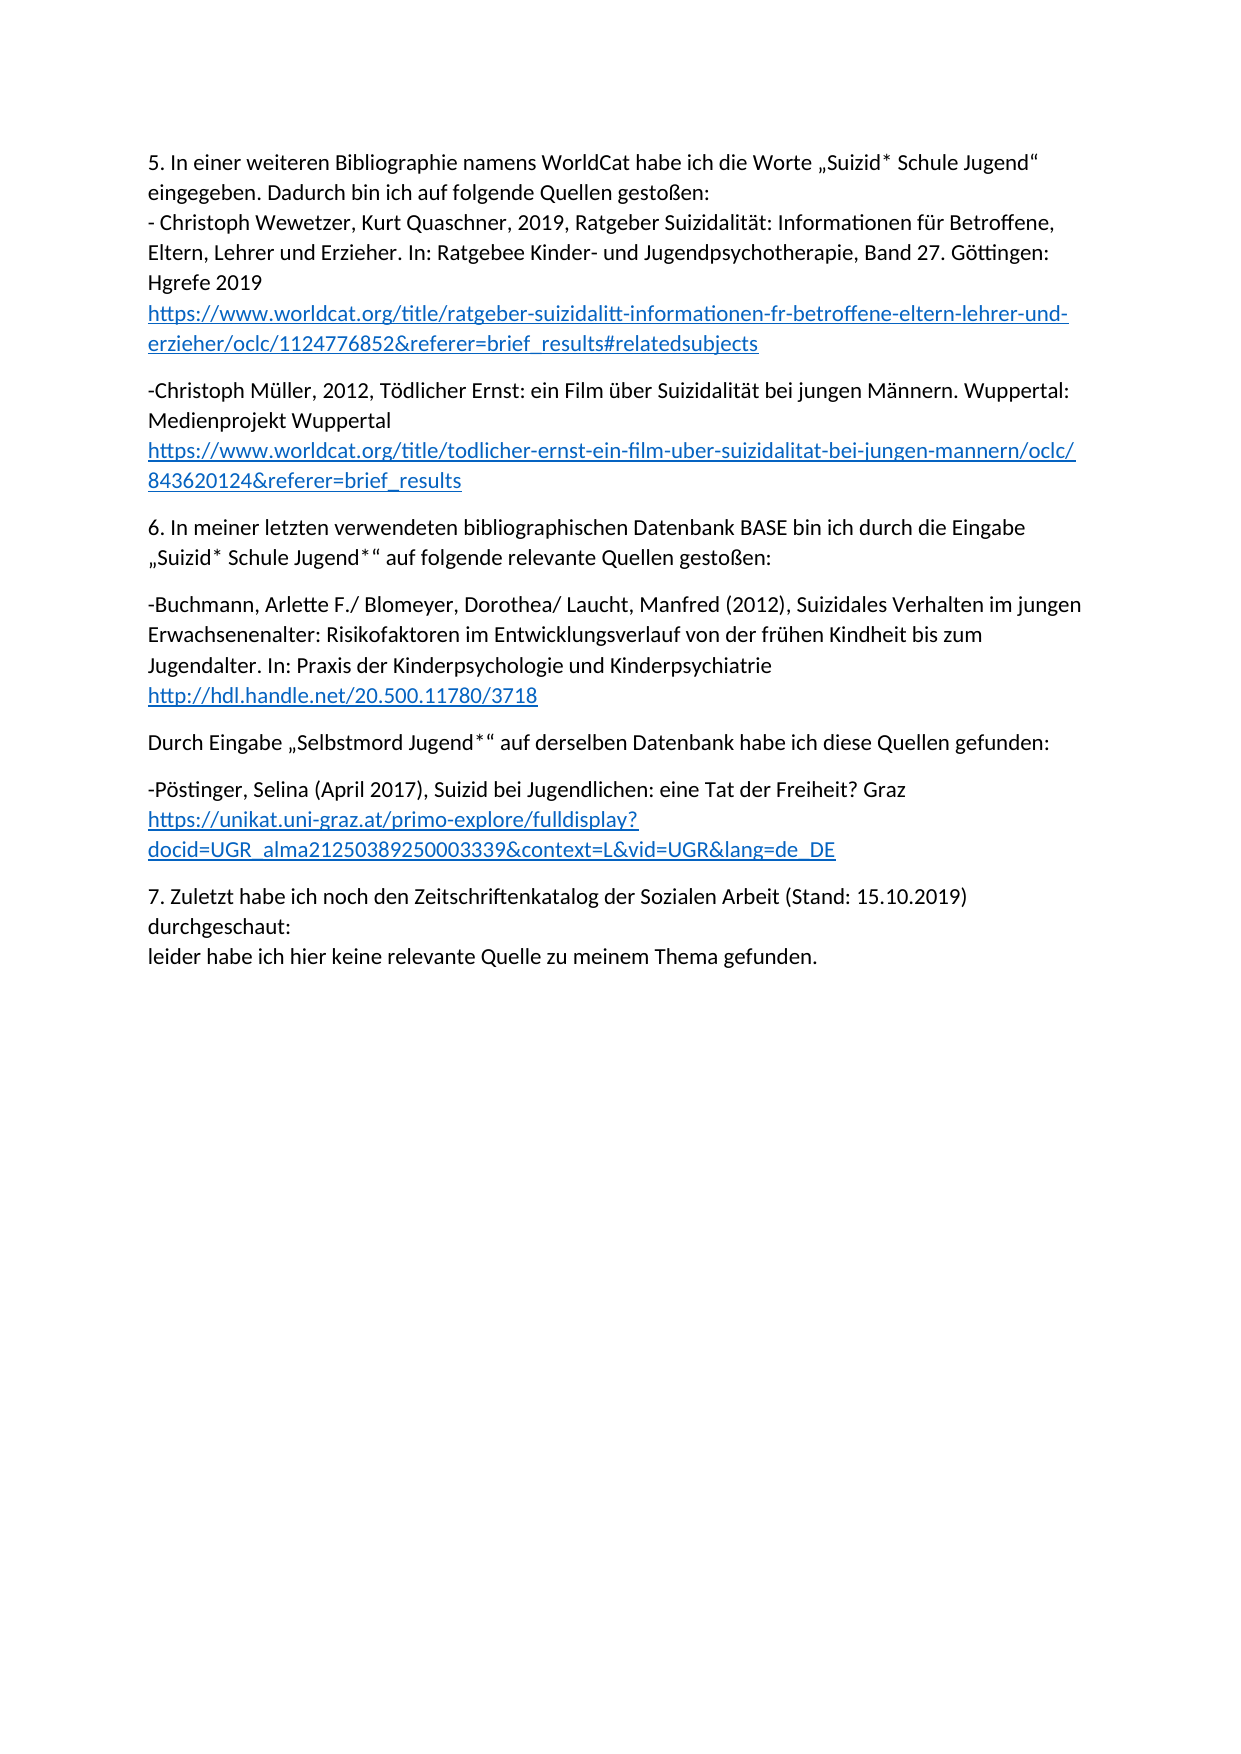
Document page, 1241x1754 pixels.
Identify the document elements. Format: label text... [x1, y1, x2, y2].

text -Pöstinger, Selina (April 2017), Suizid bei Jugendlichen: eine Tat der Freiheit? Graz https://unikat.uni-graz.at/primo-explore/fulldisplay?docid=UGR_alma21250389250003339&context=L&vid=UGR&lang=de_DE [148, 775, 1093, 863]
text 7. Zuletzt habe ich noch den Zeitschriftenkatalog der Sozialen Arbeit (Stand: 15.10.2019) durchgeschaut: leider habe ich hier keine relevante Quelle zu meinem Thema gefunden. [148, 882, 1093, 970]
text 5. In einer weiteren Bibliographie namens WorldCat habe ich die Worte „Suizid* Schule Jugend“ eingegeben. Dadurch bin ich auf folgende Quellen gestoßen: - Christoph Wewetzer, Kurt Quaschner, 2019, Ratgeber Suizidalität: Informationen für Betroffene, Eltern, Lehrer und Erzieher. In: Ratgebee Kinder- und Jugendpsychotherapie, Band 27. Göttingen: Hgrefe 2019 https://www.worldcat.org/title/ratgeber-suizidalitt-informationen-fr-betroffene-eltern-lehrer-und-erzieher/oclc/1124776852&referer=brief_results#relatedsubjects [148, 148, 1093, 357]
text -Christoph Müller, 2012, Tödlicher Ernst: ein Film über Suizidalität bei jungen Männern. Wuppertal: Medienprojekt Wuppertal https://www.worldcat.org/title/todlicher-ernst-ein-film-uber-suizidalitat-bei-jungen-mannern/oclc/843620124&referer=brief_results [148, 376, 1093, 494]
text 6. In meiner letzten verwendeten bibliographischen Datenbank BASE bin ich durch die Eingabe „Suizid* Schule Jugend*“ auf folgende relevante Quellen gestoßen: [148, 513, 1093, 571]
text -Buchmann, Arlette F./ Blomeyer, Dorothea/ Laucht, Manfred (2012), Suizidales Verhalten im jungen Erwachsenenalter: Risikofaktoren im Entwicklungsverlauf von der frühen Kindheit bis zum Jugendalter. In: Praxis der Kinderpsychologie und Kinderpsychiatrie http://hdl.handle.net/20.500.11780/3718 [148, 590, 1093, 709]
text Durch Eingabe „Selbstmord Jugend*“ auf derselben Datenbank habe ich diese Quellen gefunden: [148, 728, 1093, 756]
